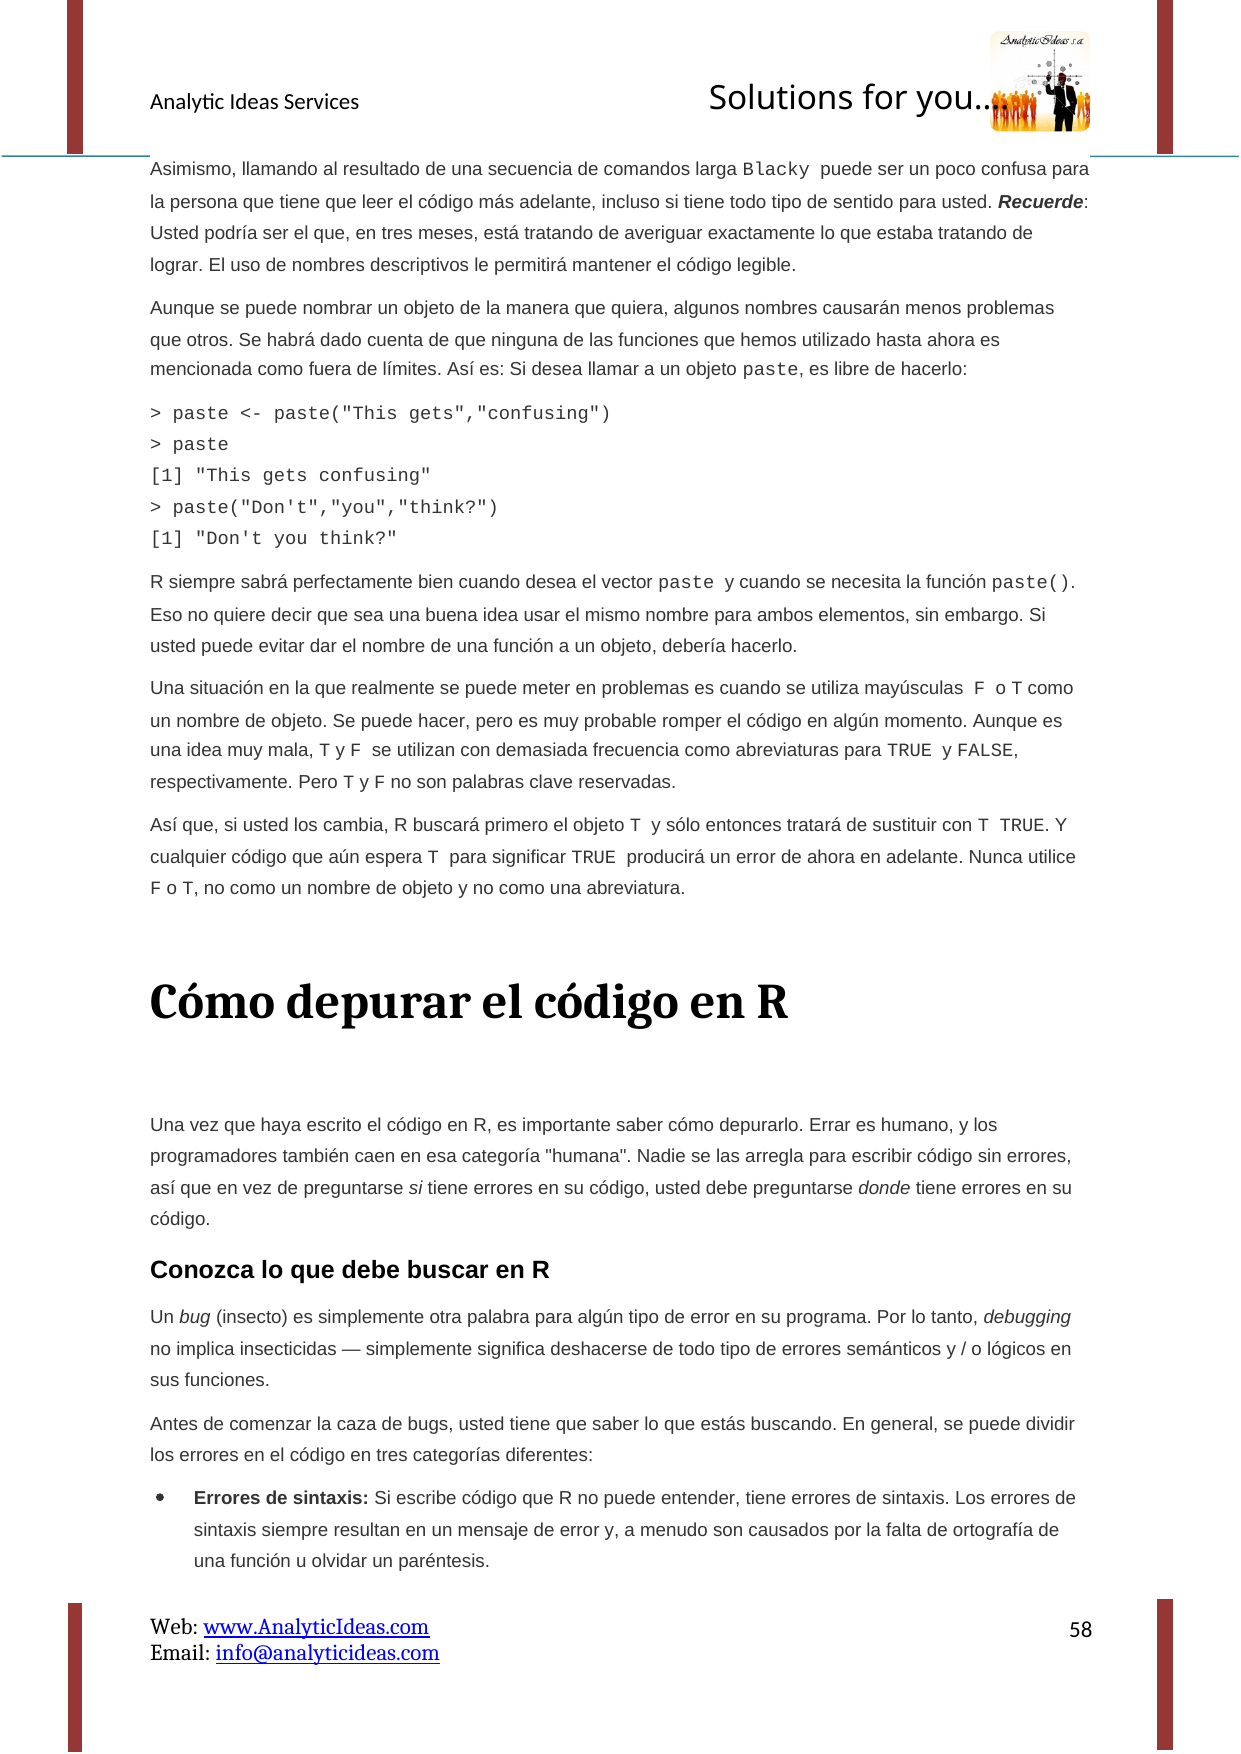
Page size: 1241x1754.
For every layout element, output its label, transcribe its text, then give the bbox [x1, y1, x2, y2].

text Así que, si usted los cambia, R buscará primero el objeto T y sólo entonces tratará de sustituir con T TRUE. Y cualquier código que aún espera T para significar TRUE producirá un error de ahora en adelante. Nunca utilice F o T, no como un nombre de objeto y no como una abreviatura. [150, 806, 1090, 900]
text R siempre sabrá perfectamente bien cuando desea el vector paste y cuando se necesita la función paste(). Eso no quiere decir que sea una buena idea usar el mismo nombre para ambos elementos, sin embargo. Si usted puede evitar dar el nombre de una función a un objeto, debería hacerlo. [150, 562, 1090, 656]
text Una vez que haya escrito el código en R, es importante saber cómo depurarlo. Errar es humano, y los programadores también caen en esa categoría "humana". Nadie se las arregla para escribir código sin errores, así que en vez de preguntarse si tiene errores en su código, usted debe preguntarse donde tiene errores en su código. [150, 1104, 1090, 1229]
text [1] "This gets confusing" [150, 456, 1090, 487]
text > paste("Don't","you","think?") [150, 487, 1090, 519]
subtitle Conozca lo que debe buscar en R [150, 1253, 1090, 1284]
text Un bug (insecto) es simplemente otra palabra para algún tipo de error en su programa. Por lo tanto, debugging no implica insecticidas — simplemente significa deshacerse de todo tipo de errores semánticos y / o lógicos en sus funciones. [150, 1296, 1090, 1390]
text Aunque se puede nombrar un objeto de la manera que quiera, algunos nombres causarán menos problemas que otros. Se habrá dado cuenta de que ninguna de las funciones que hemos utilizado hasta ahora es mencionada como fuera de límites. Así es: Si desea llamar a un objeto paste, es libre de hacerlo: [150, 287, 1090, 381]
text > paste [150, 425, 1090, 456]
subtitle Cómo depurar el código en R [150, 974, 1090, 1031]
picture [990, 31, 1091, 132]
list Errores de sintaxis: Si escribe código que R no puede entender, tiene errores de sintaxis. Los errores de sintaxis siempre resultan en un mensaje de error y, a menudo son causados ​​por la falta de ortografía de una función u olvidar un paréntesis. [156, 1478, 1090, 1571]
text Una situación en la que realmente se puede meter en problemas es cuando se utiliza mayúsculas F o T como un nombre de objeto. Se puede hacer, pero es muy probable romper el código en algún momento. Aunque es una idea muy mala, T y F se utilizan con demasiada frecuencia como abreviaturas para TRUE y FALSE, respectivamente. Pero T y F no son palabras clave reservadas. [150, 669, 1090, 794]
text > paste <- paste("This gets","confusing") [150, 394, 1090, 425]
text Asimismo, llamando al resultado de una secuencia de comandos larga Blacky puede ser un poco confusa para la persona que tiene que leer el código más adelante, incluso si tiene todo tipo de sentido para usted. Recuerde: Usted podría ser el que, en tres meses, está tratando de averiguar exactamente lo que estaba tratando de lograr. El uso de nombres descriptivos le permitirá mantener el código legible. [150, 150, 1090, 275]
text [1] "Don't you think?" [150, 519, 1090, 550]
text Antes de comenzar la caza de bugs, usted tiene que saber lo que estás buscando. En general, se puede dividir los errores en el código en tres categorías diferentes: [150, 1403, 1090, 1465]
